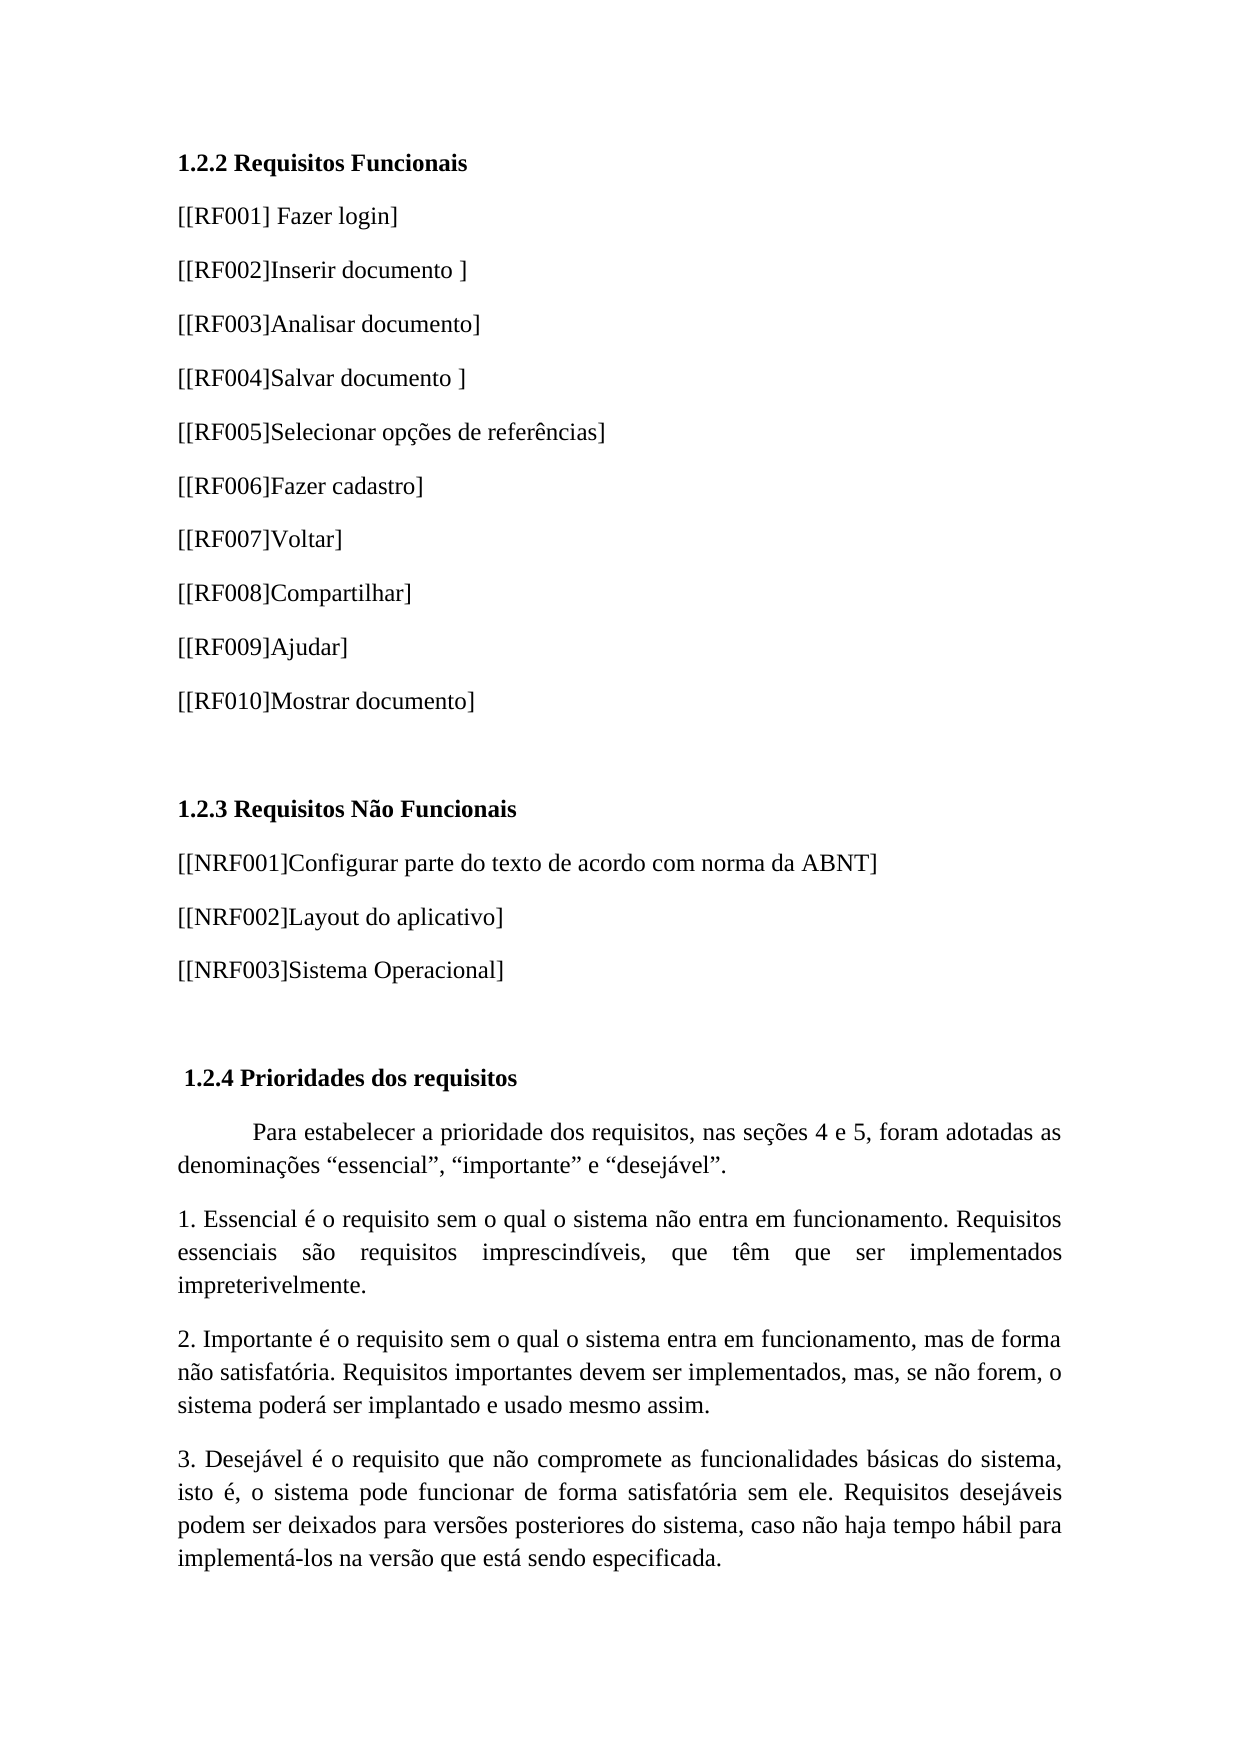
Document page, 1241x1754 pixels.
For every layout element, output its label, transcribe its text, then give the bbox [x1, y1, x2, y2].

text [[RF008]Compartilhar] [177, 578, 1063, 607]
text [[RF006]Fazer cadastro] [177, 471, 1063, 499]
text [[NRF002]Layout do aplicativo] [177, 902, 1063, 930]
text 2. Importante é o requisito sem o qual o sistema entra em funcionamento, mas de forma não satisfatória. Requisitos importantes devem ser implementados, mas, se não forem, o sistema poderá ser implantado e usado mesmo assim. [177, 1324, 1063, 1418]
text 3. Desejável é o requisito que não compromete as funcionalidades básicas do sistema, isto é, o sistema pode funcionar de forma satisfatória sem ele. Requisitos desejáveis podem ser deixados para versões posteriores do sistema, caso não haja tempo hábil para implementá-los na versão que está sendo especificada. [177, 1444, 1063, 1571]
text [[RF003]Analisar documento] [177, 309, 1063, 338]
text [[NRF003]Sistema Operacional] [177, 955, 1063, 984]
text [[RF007]Voltar] [177, 524, 1063, 553]
text 1.2.4 Prioridades dos requisitos [177, 1063, 1063, 1092]
text 1.2.3 Requisitos Não Funcionais [177, 794, 1063, 823]
text [[RF009]Ajudar] [177, 632, 1063, 661]
text [[RF004]Salvar documento ] [177, 363, 1063, 392]
text Para estabelecer a prioridade dos requisitos, nas seções 4 e 5, foram adotadas as denominações “essencial”, “importante” e “desejável”. [177, 1117, 1063, 1179]
text [[RF005]Selecionar opções de referências] [177, 417, 1063, 446]
text 1. Essencial é o requisito sem o qual o sistema não entra em funcionamento. Requisitos essenciais são requisitos imprescindíveis, que têm que ser implementados impreterivelmente. [177, 1204, 1063, 1299]
text [[RF002]Inserir documento ] [177, 255, 1063, 284]
text [[NRF001]Configurar parte do texto de acordo com norma da ABNT] [177, 848, 1063, 876]
text [[RF010]Mostrar documento] [177, 686, 1063, 715]
text [[RF001] Fazer login] [177, 201, 1063, 230]
text 1.2.2 Requisitos Funcionais [177, 148, 1063, 176]
